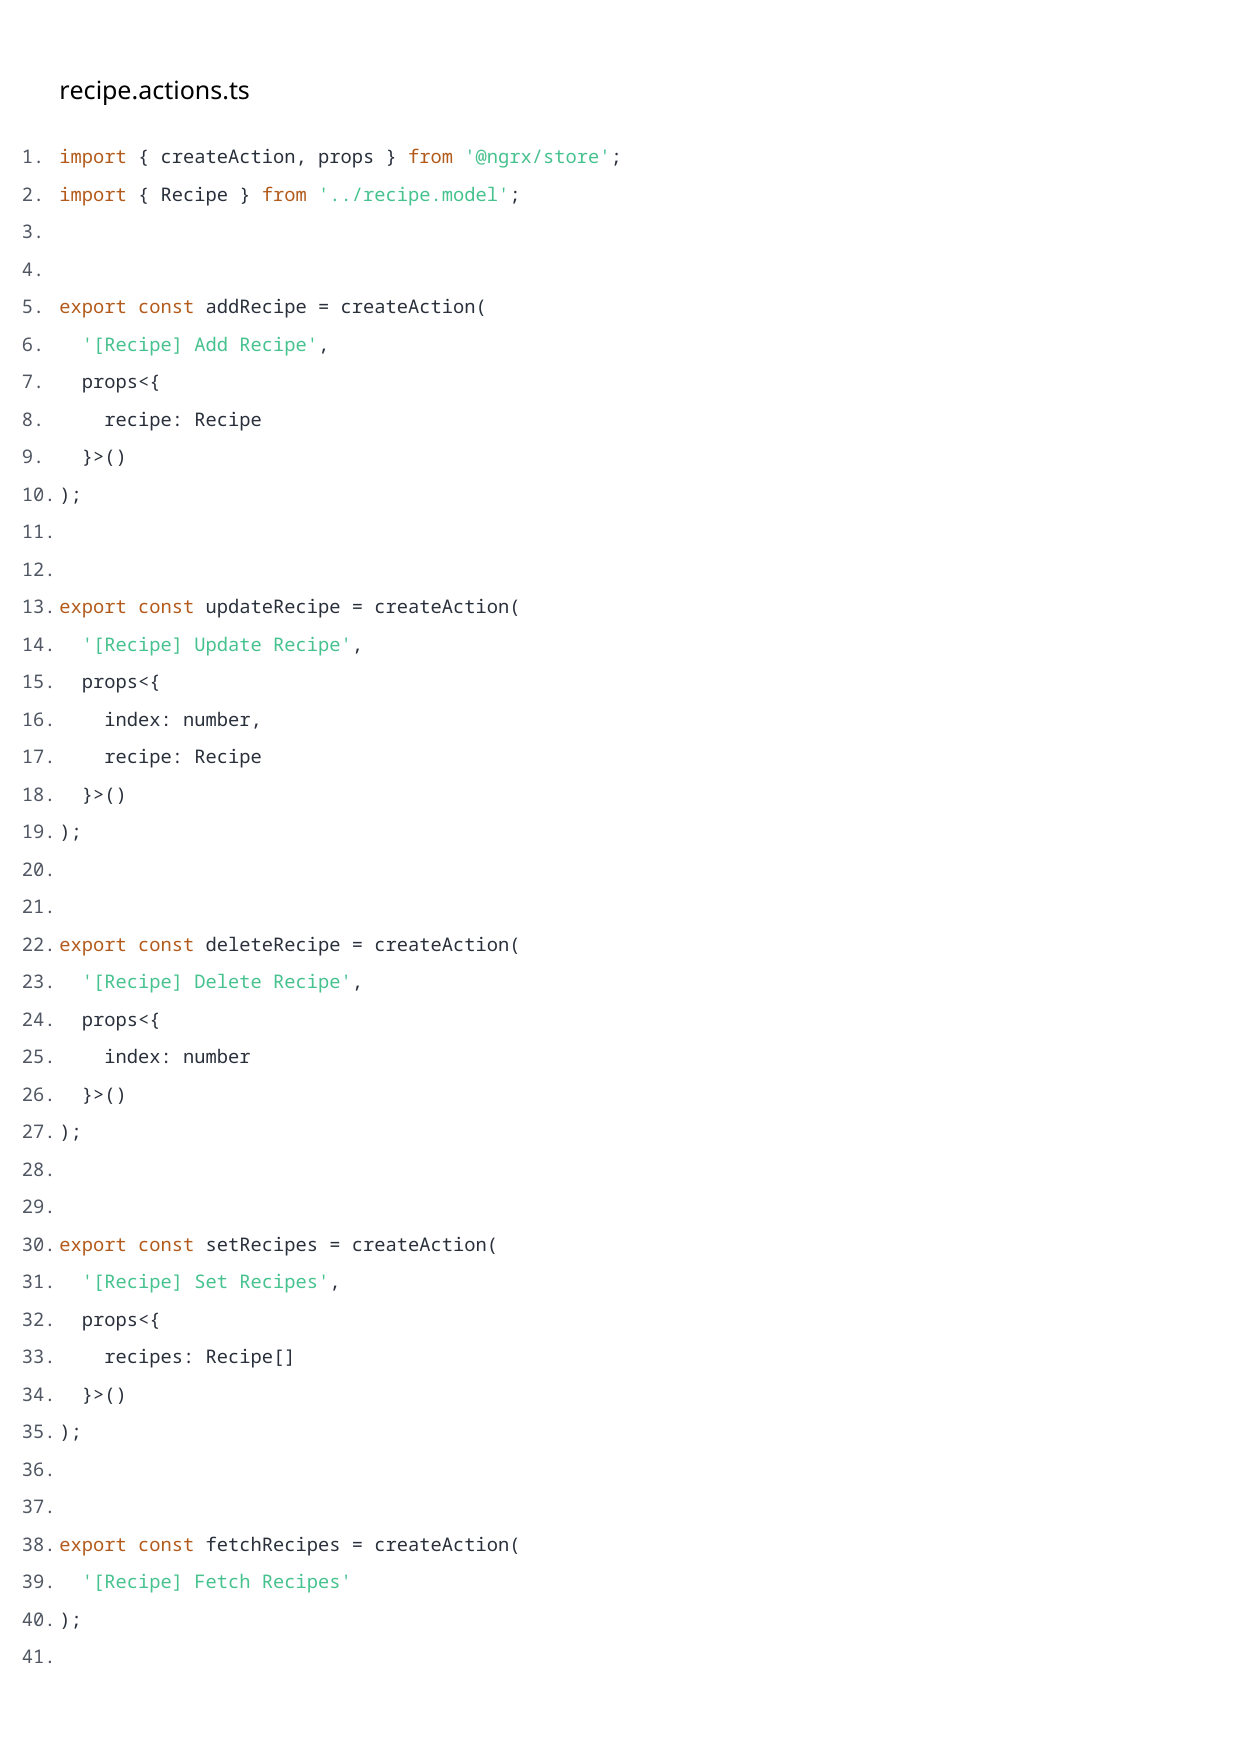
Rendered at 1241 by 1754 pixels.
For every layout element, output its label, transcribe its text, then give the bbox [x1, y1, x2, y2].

list props<{ [22, 662, 1181, 700]
list ); [22, 1412, 1181, 1450]
list '[Recipe] Add Recipe', [22, 325, 1181, 362]
list }>() [22, 775, 1181, 812]
list recipe: Recipe [22, 400, 1181, 437]
list index: number [22, 1037, 1181, 1075]
list '[Recipe] Update Recipe', [22, 625, 1181, 662]
list export const updateRecipe = createAction( [22, 587, 1181, 625]
list import { Recipe } from '../recipe.model'; [22, 175, 1181, 212]
list ); [22, 812, 1181, 850]
list recipes: Recipe[] [22, 1337, 1181, 1375]
list }>() [22, 437, 1181, 475]
list export const setRecipes = createAction( [22, 1225, 1181, 1262]
list recipe: Recipe [22, 737, 1181, 775]
list '[Recipe] Fetch Recipes' [22, 1562, 1181, 1600]
list '[Recipe] Delete Recipe', [22, 962, 1181, 1000]
list export const addRecipe = createAction( [22, 287, 1181, 325]
list }>() [22, 1375, 1181, 1412]
list props<{ [22, 1300, 1181, 1337]
list ); [22, 475, 1181, 512]
list }>() [22, 1075, 1181, 1112]
list props<{ [22, 362, 1181, 400]
list ); [22, 1112, 1181, 1150]
list export const fetchRecipes = createAction( [22, 1525, 1181, 1562]
list ); [22, 1600, 1181, 1637]
list '[Recipe] Set Recipes', [22, 1262, 1181, 1300]
list props<{ [22, 1000, 1181, 1037]
list import { createAction, props } from '@ngrx/store'; [22, 137, 1181, 175]
list index: number, [22, 700, 1181, 737]
text recipe.actions.ts [59, 71, 1181, 108]
list export const deleteRecipe = createAction( [22, 925, 1181, 962]
